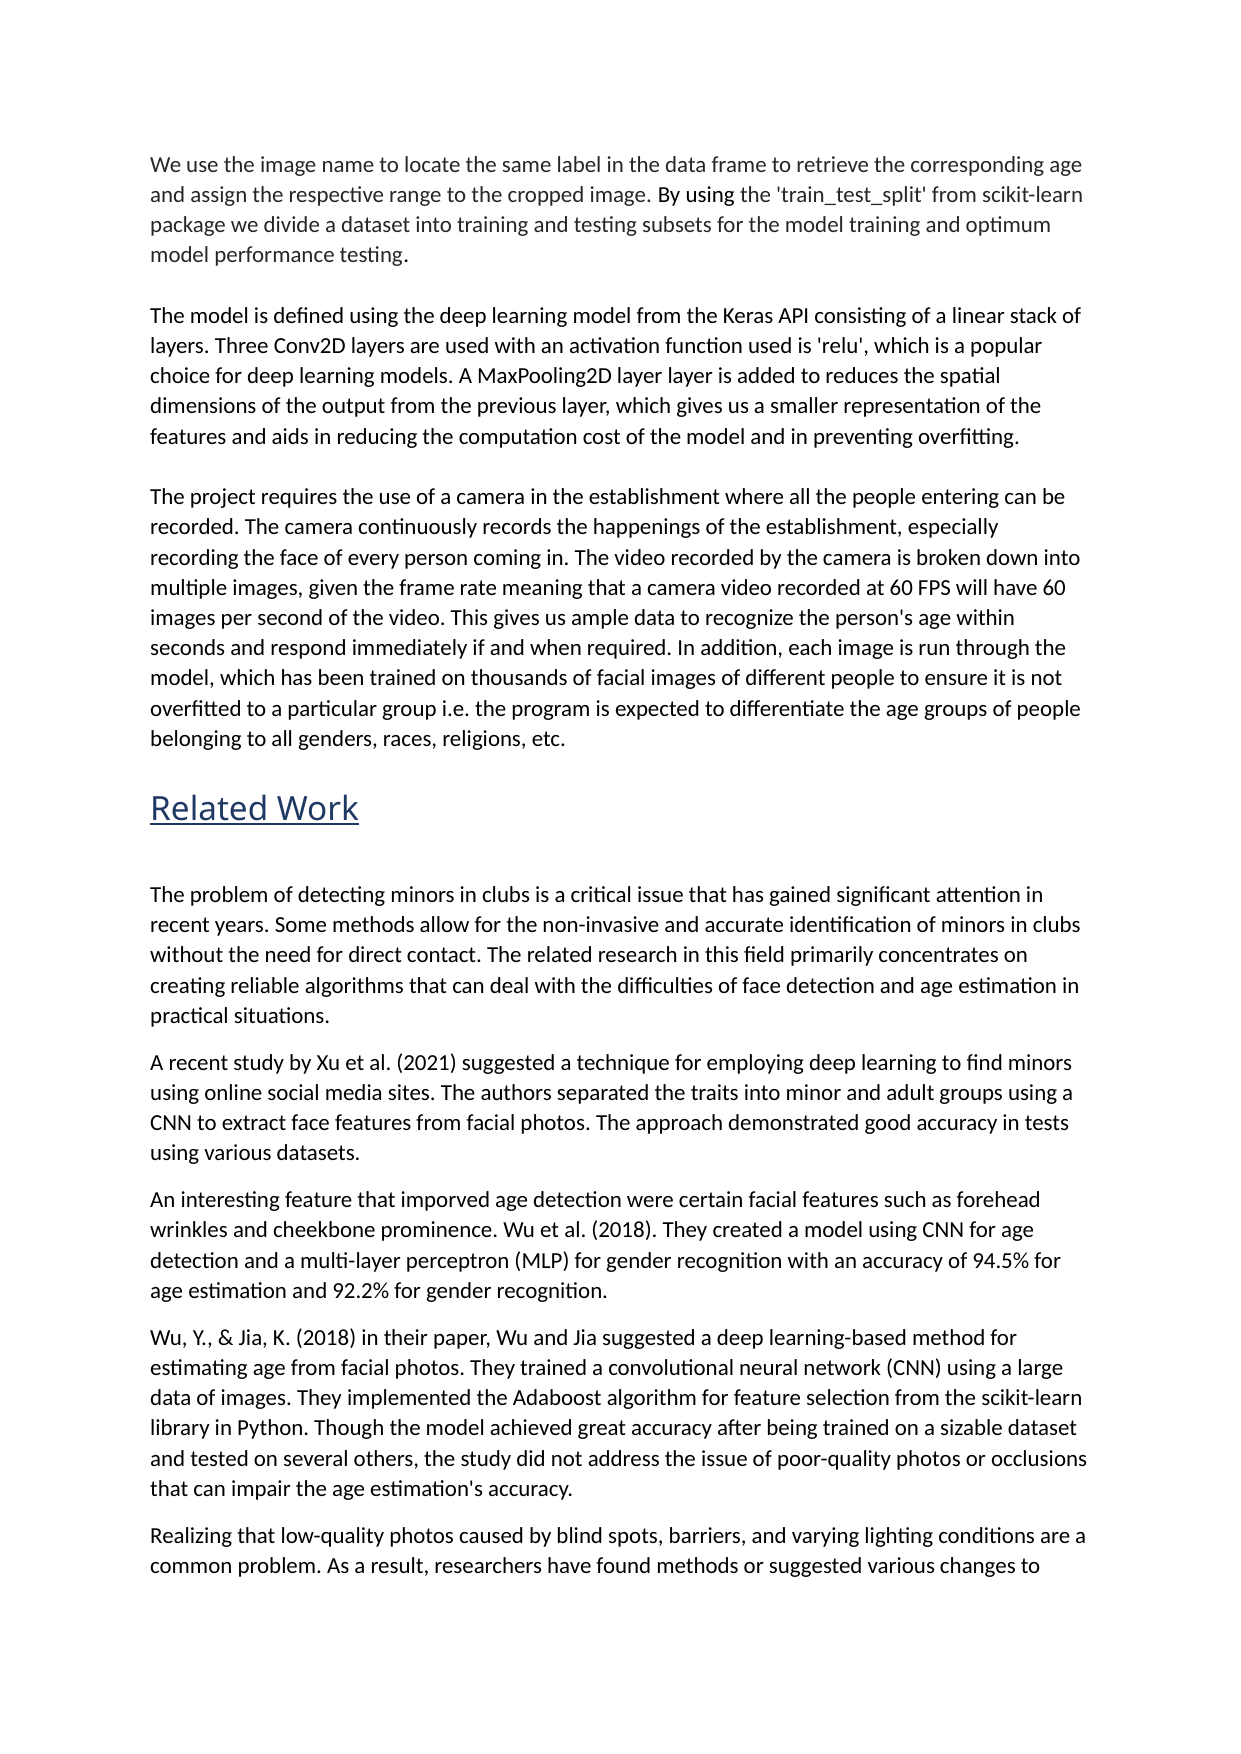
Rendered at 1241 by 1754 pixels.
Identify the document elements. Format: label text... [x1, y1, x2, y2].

text The model is defined using the deep learning model from the Keras API consisting of a linear stack of layers. Three Conv2D layers are used with an activation function used is 'relu', which is a popular choice for deep learning models. A MaxPooling2D layer layer is added to reduces the spatial dimensions of the output from the previous layer, which gives us a smaller representation of the features and aids in reducing the computation cost of the model and in preventing overfitting. [150, 301, 1090, 450]
text A recent study by Xu et al. (2021) suggested a technique for employing deep learning to find minors using online social media sites. The authors separated the traits into minor and adult groups using a CNN to extract face features from facial photos. The approach demonstrated good accuracy in tests using various datasets. [150, 1048, 1090, 1167]
text Related Work [150, 784, 1090, 830]
text We use the image name to locate the same label in the data frame to retrieve the corresponding age and assign the respective range to the cropped image. By using the 'train_test_split' from scikit-learn package we divide a dataset into training and testing subsets for the model training and optimum model performance testing. [150, 150, 1090, 269]
text The problem of detecting minors in clubs is a critical issue that has gained significant attention in recent years. Some methods allow for the non-invasive and accurate identification of minors in clubs without the need for direct contact. The related research in this field primarily concentrates on creating reliable algorithms that can deal with the difficulties of face detection and age estimation in practical situations. [150, 880, 1090, 1029]
text An interesting feature that imporved age detection were certain facial features such as forehead wrinkles and cheekbone prominence. Wu et al. (2018). They created a model using CNN for age detection and a multi-layer perceptron (MLP) for gender recognition with an accuracy of 94.5% for age estimation and 92.2% for gender recognition. [150, 1185, 1090, 1304]
text Wu, Y., & Jia, K. (2018) in their paper, Wu and Jia suggested a deep learning-based method for estimating age from facial photos. They trained a convolutional neural network (CNN) using a large data of images. They implemented the Adaboost algorithm for feature selection from the scikit-learn library in Python. Though the model achieved great accuracy after being trained on a sizable dataset and tested on several others, the study did not address the issue of poor-quality photos or occlusions that can impair the age estimation's accuracy. [150, 1323, 1090, 1502]
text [150, 1521, 1090, 1579]
text The project requires the use of a camera in the establishment where all the people entering can be recorded. The camera continuously records the happenings of the establishment, especially recording the face of every person coming in. The video recorded by the camera is broken down into multiple images, given the frame rate meaning that a camera video recorded at 60 FPS will have 60 images per second of the video. This gives us ample data to recognize the person's age within seconds and respond immediately if and when required. In addition, each image is run through the model, which has been trained on thousands of facial images of different people to ensure it is not overfitted to a particular group i.e. the program is expected to differentiate the age groups of people belonging to all genders, races, religions, etc. [150, 482, 1090, 752]
